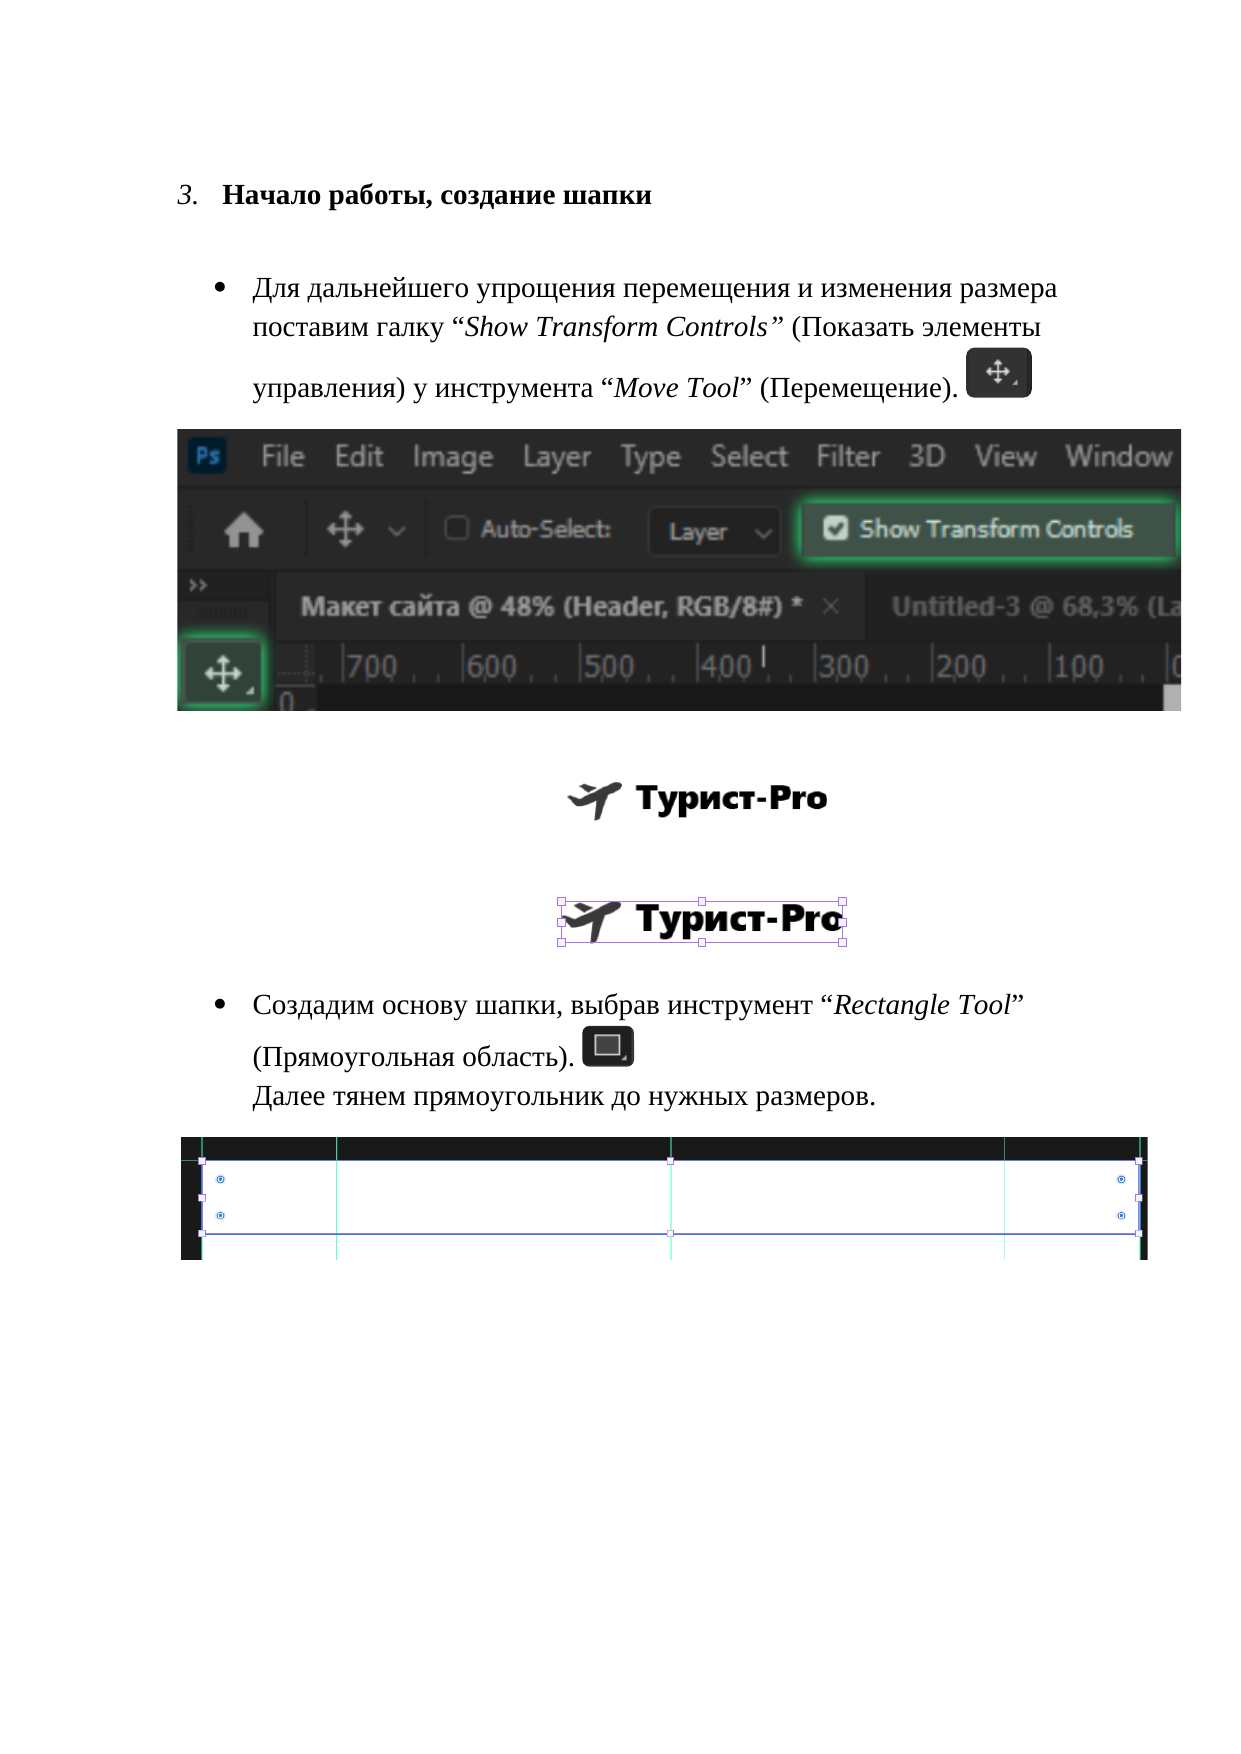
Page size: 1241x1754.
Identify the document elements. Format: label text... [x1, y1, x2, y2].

picture [527, 862, 877, 984]
picture [181, 1137, 1148, 1260]
list Создадим основу шапки, выбрав инструмент “Rectangle Tool” (Прямоугольная область). [215, 987, 1152, 1073]
list Далее тянем прямоугольник до нужных размеров. [252, 1078, 1152, 1111]
list Для дальнейшего упрощения перемещения и изменения размера поставим галку “Show Transform Controls” (Показать элементы управления) у инструмента “Move Tool” (Перемещение). [215, 270, 1152, 404]
picture [582, 1025, 635, 1067]
picture [966, 347, 1032, 398]
picture [177, 429, 1182, 711]
subtitle Начало работы, создание шапки [177, 177, 1152, 211]
picture [540, 736, 864, 858]
